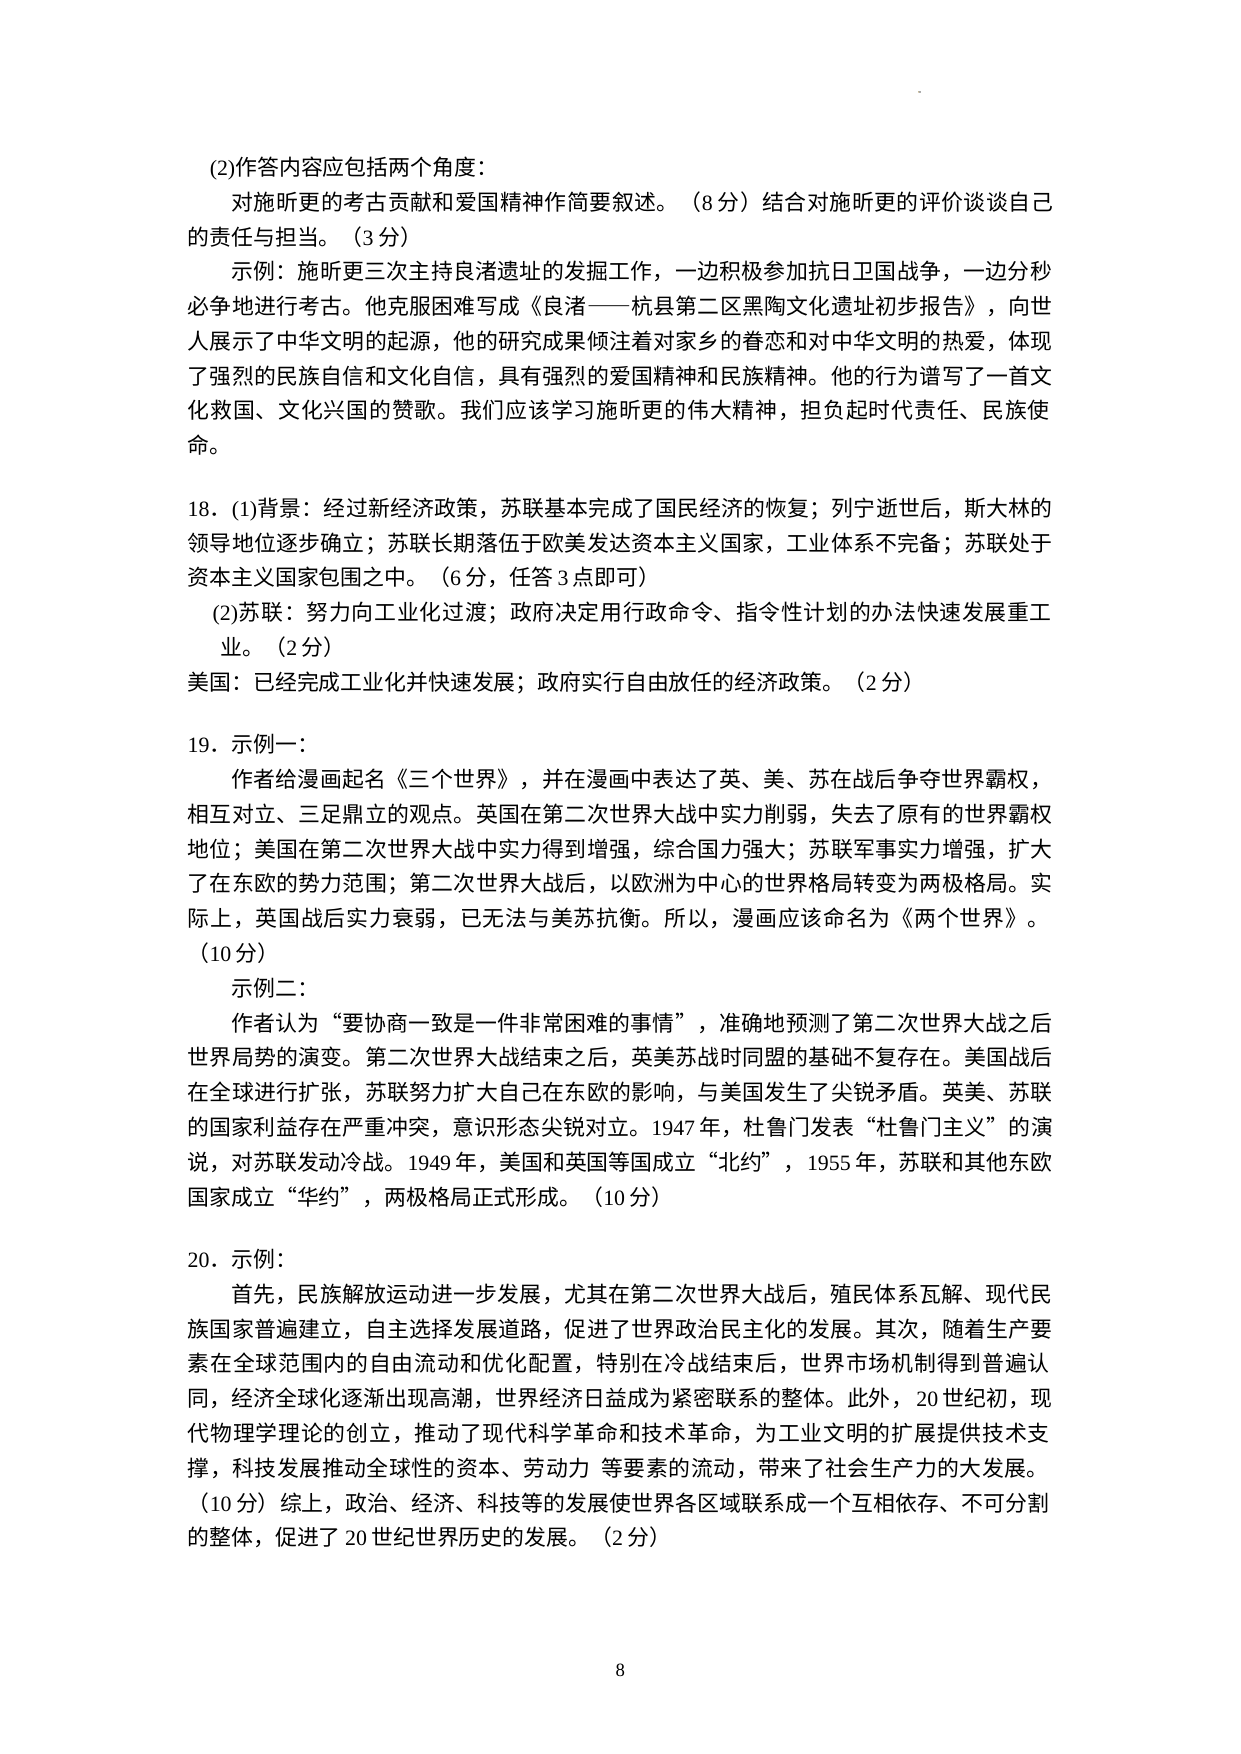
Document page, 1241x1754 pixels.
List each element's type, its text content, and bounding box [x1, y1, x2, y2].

list 示例：施昕更三次主持良渚遗址的发掘工作，一边积极参加抗日卫国战争，一边分秒必争地进行考古。他克服困难写成《良渚——杭县第二区黑陶文化遗址初步报告》，向世人展示了中华文明的起源，他的研究成果倾注着对家乡的眷恋和对中华文明的热爱，体现了强烈的民族自信和文化自信，具有强烈的爱国精神和民族精神。他的行为谱写了一首文化救国、文化兴国的赞歌。我们应该学习施昕更的伟大精神，担负起时代责任、民族使命。 [187, 254, 1053, 460]
list 对施昕更的考古贡献和爱国精神作简要叙述。（8分）结合对施昕更的评价谈谈自己的责任与担当。（3分） [187, 185, 1053, 251]
list 美国：已经完成工业化并快速发展；政府实行自由放任的经济政策。（2分） [187, 665, 1053, 696]
list (2)苏联：努力向工业化过渡；政府决定用行政命令、指令性计划的办法快速发展重工业。（2分） [187, 595, 1053, 662]
list 20．示例： [187, 1242, 1053, 1274]
list 首先，民族解放运动进一步发展，尤其在第二次世界大战后，殖民体系瓦解、现代民族国家普遍建立，自主选择发展道路，促进了世界政治民主化的发展。其次，随着生产要素在全球范围内的自由流动和优化配置，特别在冷战结束后，世界市场机制得到普遍认同，经济全球化逐渐出现高潮，世界经济日益成为紧密联系的整体。此外，20世纪初，现代物理学理论的创立，推动了现代科学革命和技术革命，为工业文明的扩展提供技术支撑，科技发展推动全球性的资本、劳动力 等要素的流动，带来了社会生产力的大发展。（10分）综上，政治、经济、科技等的发展使世界各区域联系成一个互相依存、不可分割的整体，促进了20世纪世界历史的发展。（2分） [187, 1277, 1053, 1552]
list 作者给漫画起名《三个世界》，并在漫画中表达了英、美、苏在战后争夺世界霸权，相互对立、三足鼎立的观点。英国在第二次世界大战中实力削弱，失去了原有的世界霸权地位；美国在第二次世界大战中实力得到增强，综合国力强大；苏联军事实力增强，扩大了在东欧的势力范围；第二次世界大战后，以欧洲为中心的世界格局转变为两极格局。实际上，英国战后实力衰弱，已无法与美苏抗衡。所以，漫画应该命名为《两个世界》。（10分） [187, 762, 1053, 968]
list 作者认为“要协商一致是一件非常困难的事情”，准确地预测了第二次世界大战之后世界局势的演变。第二次世界大战结束之后，英美苏战时同盟的基础不复存在。美国战后在全球进行扩张，苏联努力扩大自己在东欧的影响，与美国发生了尖锐矛盾。英美、苏联的国家利益存在严重冲突，意识形态尖锐对立。1947年，杜鲁门发表“杜鲁门主义”的演说，对苏联发动冷战。1949年，美国和英国等国成立“北约”，1955年，苏联和其他东欧国家成立“华约”，两极格局正式形成。（10分） [187, 1006, 1053, 1211]
list (2)作答内容应包括两个角度： [187, 150, 1053, 182]
list 示例二： [187, 971, 1053, 1002]
list 19．示例一： [187, 727, 1053, 759]
list 18．(1)背景：经过新经济政策，苏联基本完成了国民经济的恢复；列宁逝世后，斯大林的领导地位逐步确立；苏联长期落伍于欧美发达资本主义国家，工业体系不完备；苏联处于资本主义国家包围之中。（6分，任答3点即可） [187, 491, 1053, 592]
